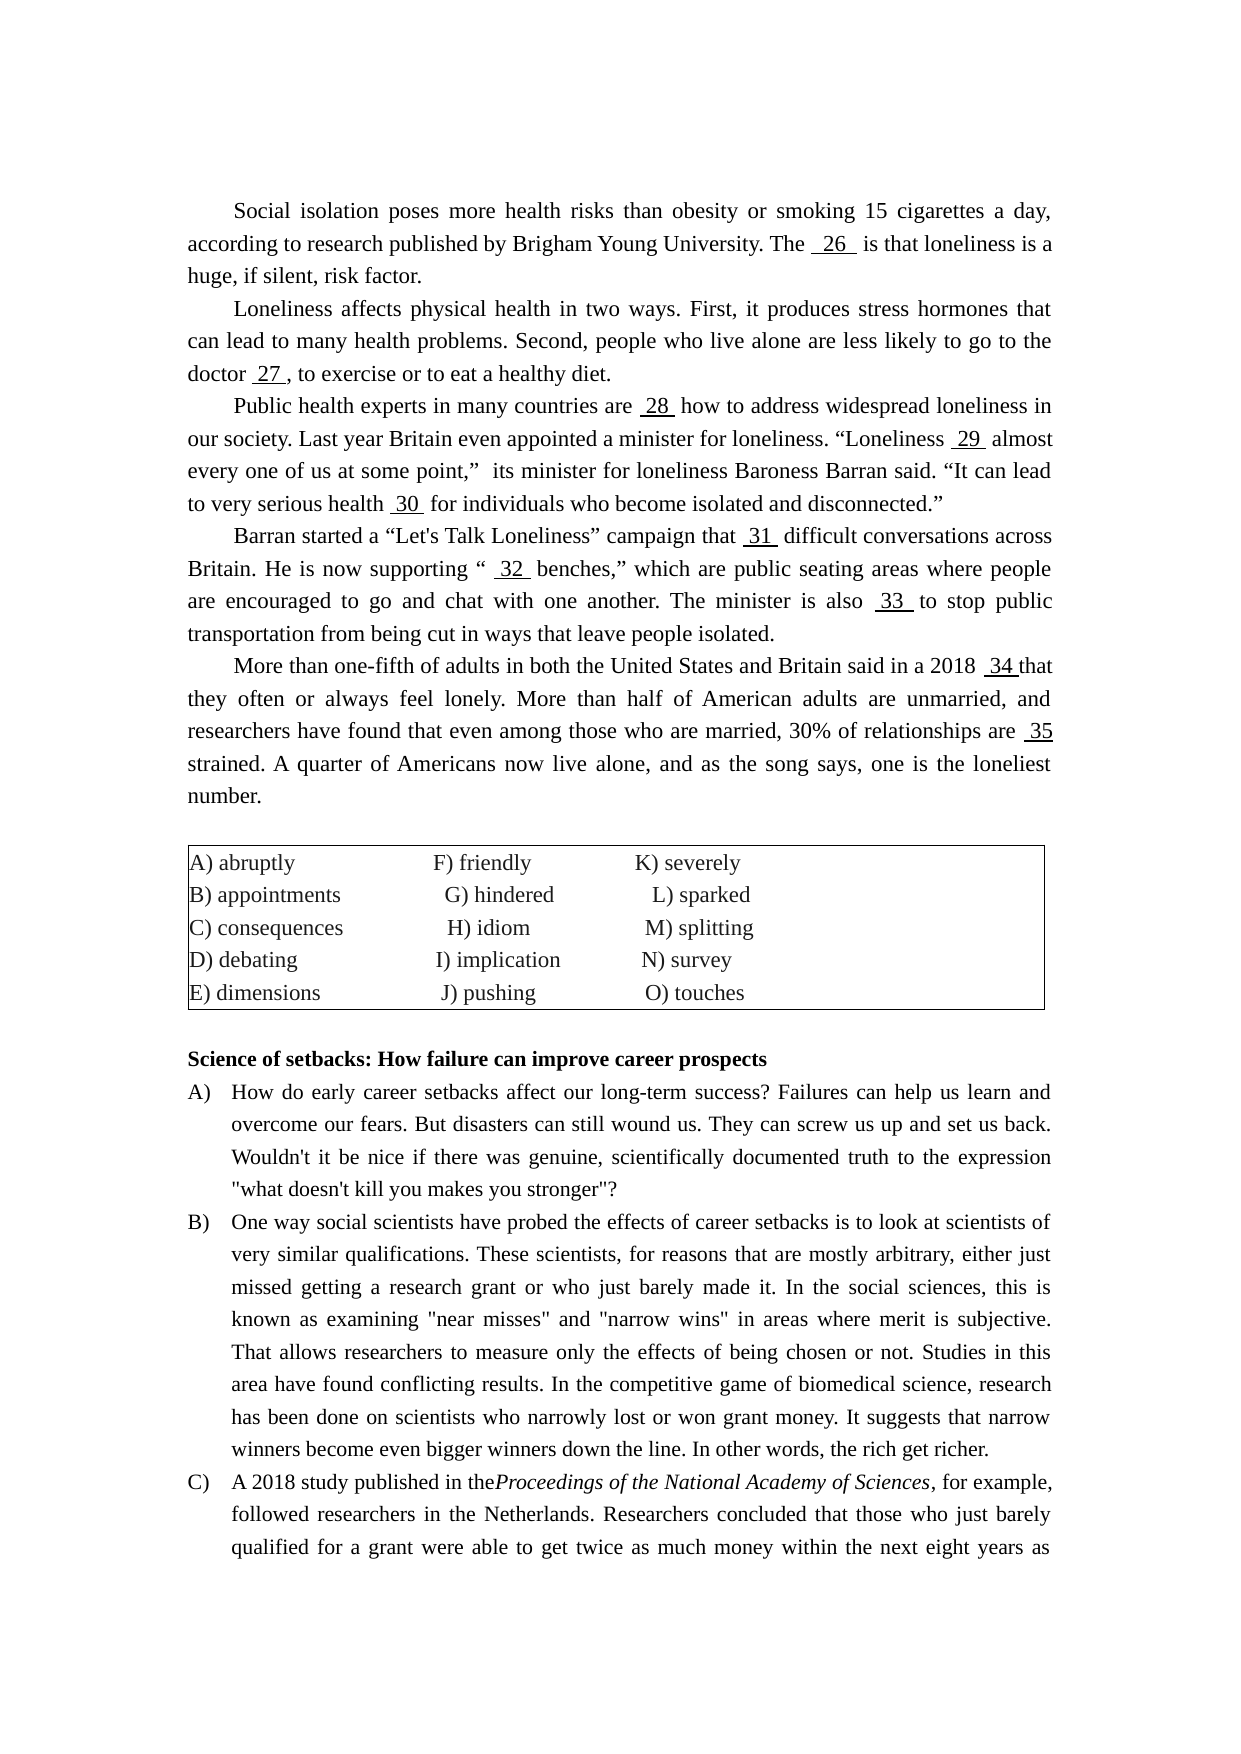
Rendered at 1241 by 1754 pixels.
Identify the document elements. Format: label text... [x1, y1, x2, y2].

list One way social scientists have probed the effects of career setbacks is to look at scientists of very similar qualifications. These scientists, for reasons that are mostly arbitrary, either just missed getting a research grant or who just barely made it. In the social sciences, this is known as examining "near misses" and "narrow wins" in areas where merit is subjective. That allows researchers to measure only the effects of being chosen or not. Studies in this area have found conflicting results. In the competitive game of biomedical science, research has been done on scientists who narrowly lost or won grant money. It suggests that narrow winners become even bigger winners down the line. In other words, the rich get richer. [187, 1205, 1053, 1465]
text Social isolation poses more health risks than obesity or smoking 15 cigarettes a day, according to research published by Brigham Young University. The 26 is that loneliness is a huge, if silent, risk factor. [187, 194, 1053, 292]
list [187, 1465, 1053, 1563]
list How do early career setbacks affect our long-term success? Failures can help us learn and overcome our fears. But disasters can still wound us. They can screw us up and set us back. Wouldn't it be nice if there was genuine, scientifically documented truth to the expression "what doesn't kill you makes you stronger"? [187, 1075, 1053, 1205]
text Science of setbacks: How failure can improve career prospects [187, 1043, 1053, 1075]
text Public health experts in many countries are 28 how to address widespread loneliness in our society. Last year Britain even appointed a minister for loneliness. “Loneliness 29 almost every one of us at some point,” its minister for loneliness Baroness Barran said. “It can lead to very serious health 30 for individuals who become isolated and disconnected.” [187, 389, 1053, 519]
text Loneliness affects physical health in two ways. First, it produces stress hormones that can lead to many health problems. Second, people who live alone are less likely to go to the doctor 27 , to exercise or to eat a healthy diet. [187, 292, 1053, 389]
text Barran started a “Let's Talk Loneliness” campaign that 31 difficult conversations across Britain. He is now supporting “ 32 benches,” which are public seating areas where people are encouraged to go and chat with one another. The minister is also 33 to stop public transportation from being cut in ways that leave people isolated. [187, 519, 1053, 649]
table_header A) abruptly F) friendly K) severely B) appointments G) hindered L) sparked C) consequences H) idiom M) splitting D) debating I) implication N) survey E) dimensions J) pushing O) touches [189, 846, 1044, 1008]
text More than one-fifth of adults in both the United States and Britain said in a 2018 34 that they often or always feel lonely. More than half of American adults are unmarried, and researchers have found that even among those who are married, 30% of relationships are 35 strained. A quarter of Americans now live alone, and as the song says, one is the loneliest number. [187, 649, 1053, 812]
